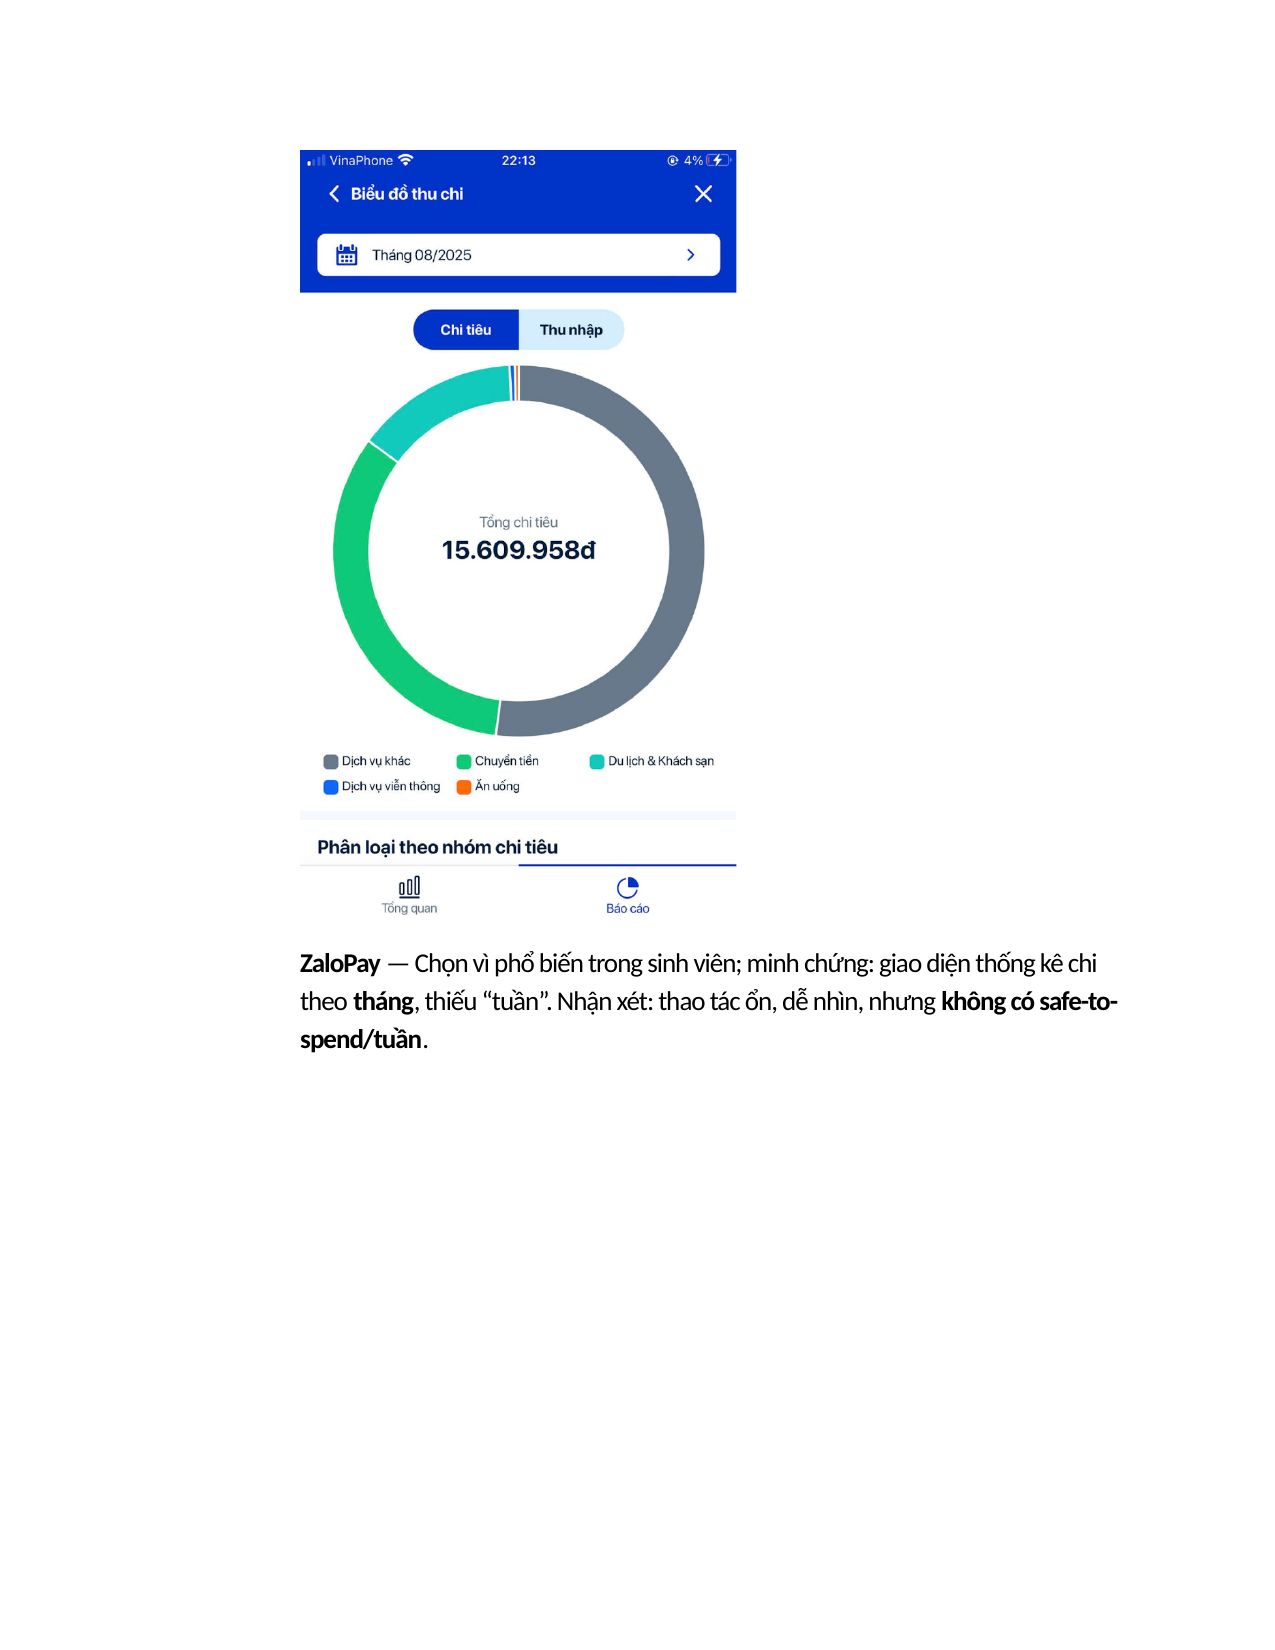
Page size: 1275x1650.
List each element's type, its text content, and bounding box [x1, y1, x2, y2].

picture [300, 150, 737, 925]
text ZaloPay — Chọn vì phổ biến trong sinh viên; minh chứng: giao diện thống kê chi theo tháng, thiếu “tuần”. Nhận xét: thao tác ổn, dễ nhìn, nhưng không có safe-to-spend/tuần. [300, 946, 1125, 1055]
